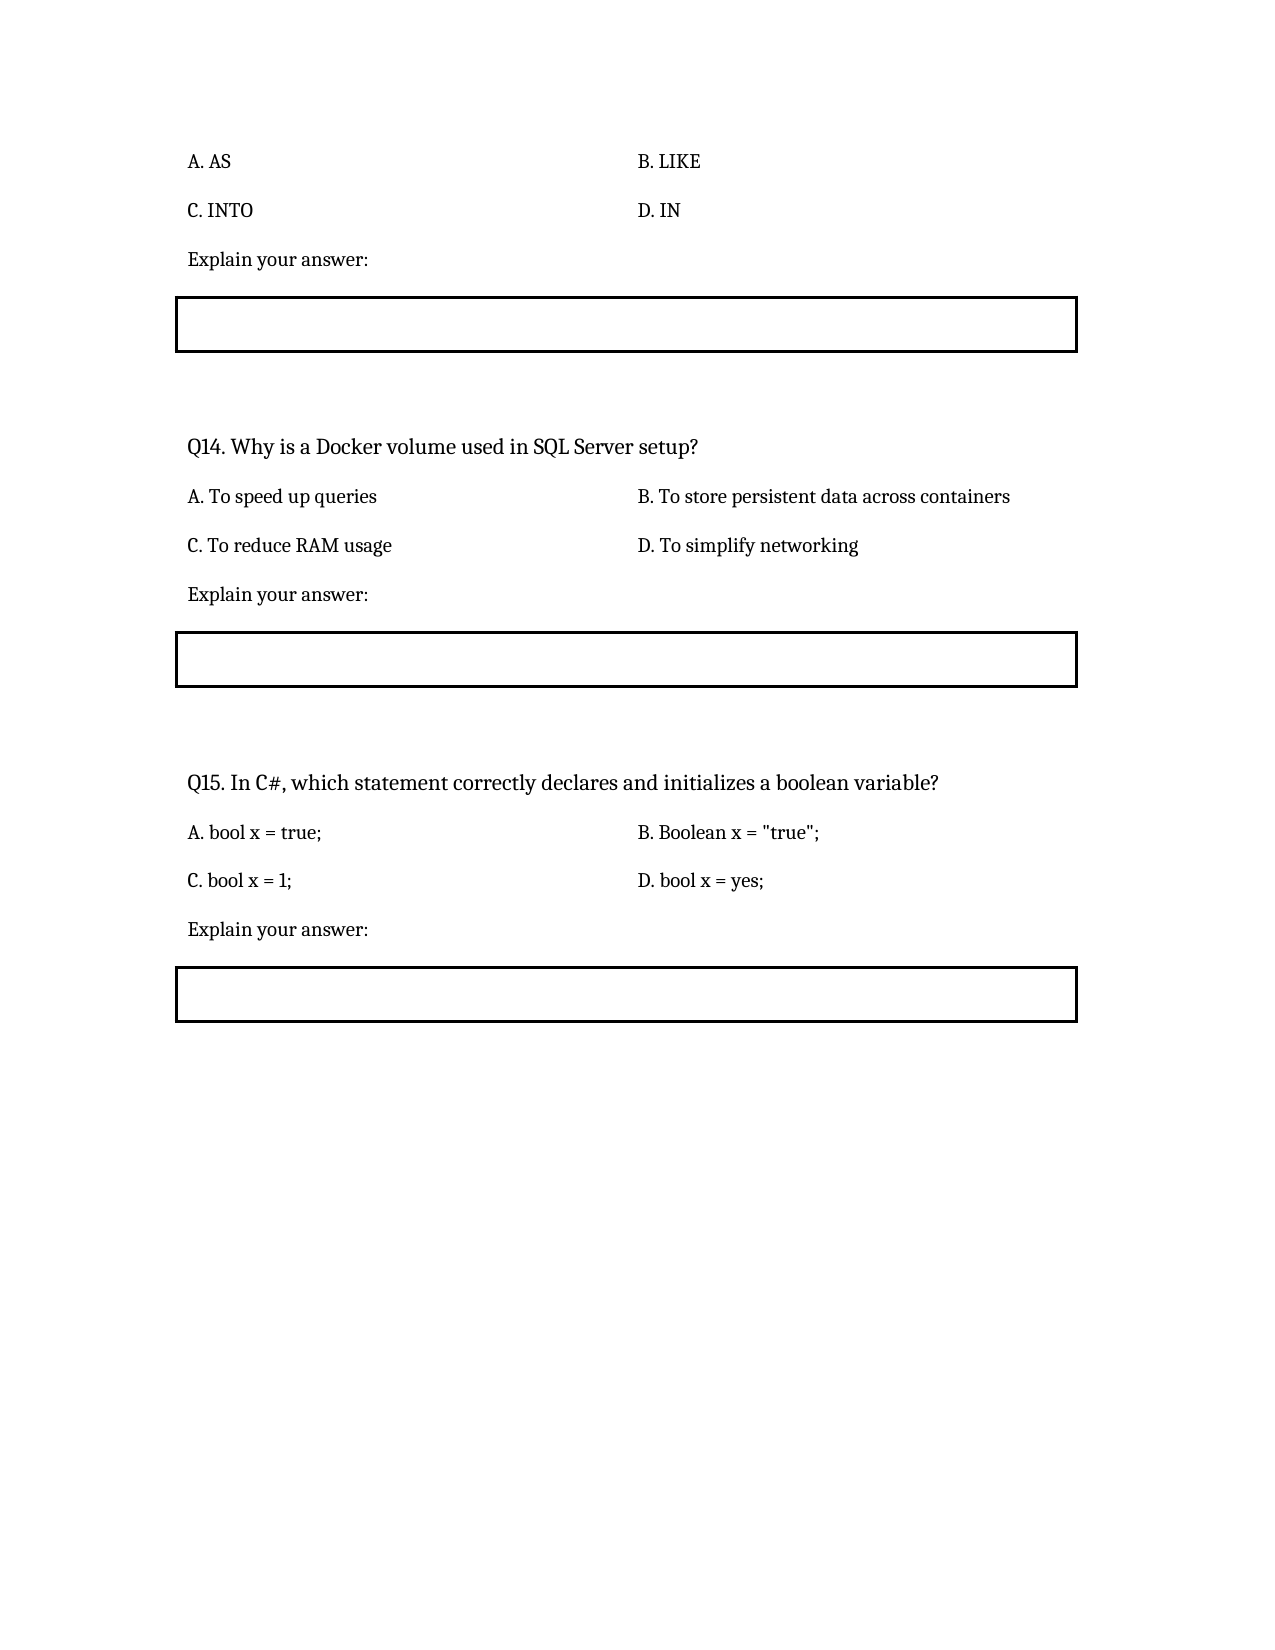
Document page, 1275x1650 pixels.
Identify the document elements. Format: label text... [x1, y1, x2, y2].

table_header [178, 299, 1075, 350]
table_cell D. IN [626, 199, 1076, 247]
text Q14. Why is a Docker volume used in SQL Server setup? [187, 404, 1087, 461]
table_cell C. bool x = 1; [176, 869, 626, 918]
table_header A. To speed up queries [176, 485, 626, 534]
text Explain your answer: [187, 918, 1087, 942]
text Explain your answer: [187, 247, 1087, 271]
table_cell D. bool x = yes; [626, 869, 1076, 918]
table_header [178, 969, 1075, 1020]
table_header A. AS [176, 150, 626, 199]
table_header B. Boolean x = "true"; [626, 820, 1076, 869]
table_header A. bool x = true; [176, 820, 626, 869]
table_cell C. To reduce RAM usage [176, 534, 626, 582]
table_cell D. To simplify networking [626, 534, 1076, 582]
table_cell C. INTO [176, 199, 626, 247]
table_header B. To store persistent data across containers [626, 485, 1076, 534]
text Explain your answer: [187, 582, 1087, 606]
table_header B. LIKE [626, 150, 1076, 199]
text Q15. In C#, which statement correctly declares and initializes a boolean variable? [187, 739, 1087, 796]
table_header [178, 634, 1075, 685]
